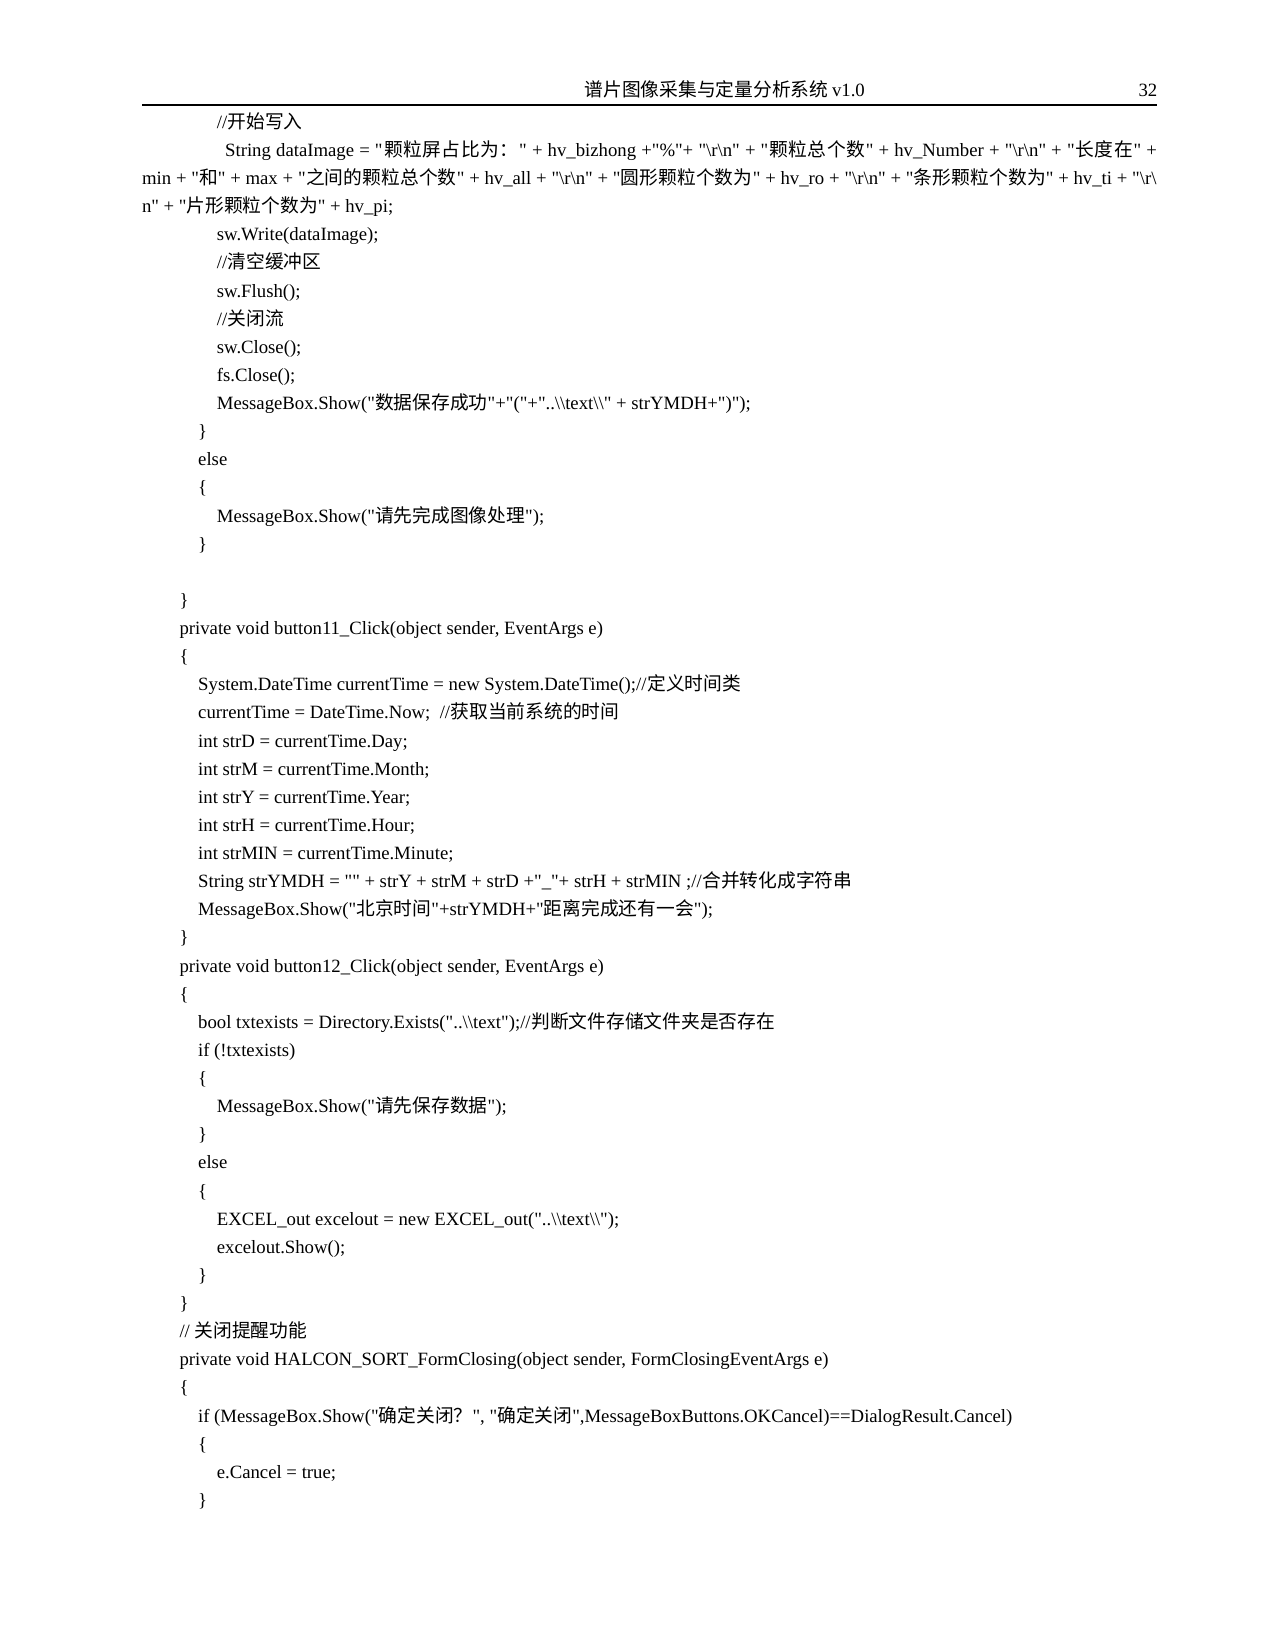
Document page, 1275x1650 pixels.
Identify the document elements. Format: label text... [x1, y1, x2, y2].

text // 关闭提醒功能 [142, 1315, 1157, 1343]
text { [142, 1062, 1157, 1090]
text } [142, 921, 1157, 949]
text { [142, 1371, 1157, 1399]
text sw.Close(); [142, 331, 1157, 359]
text } [142, 1118, 1157, 1146]
text } [142, 528, 1157, 556]
text MessageBox.Show("请先完成图像处理"); [142, 499, 1157, 528]
text EXCEL_out excelout = new EXCEL_out("..\\text\\"); [142, 1203, 1157, 1231]
text else [142, 1146, 1157, 1174]
text String dataImage = "颗粒屏占比为：" + hv_bizhong +"%"+ "\r\n" + "颗粒总个数" + hv_Number + "\r\n" + "长度在" + min + "和" + max + "之间的颗粒总个数" + hv_all + "\r\n" + "圆形颗粒个数为" + hv_ro + "\r\n" + "条形颗粒个数为" + hv_ti + "\r\n" + "片形颗粒个数为" + hv_pi; [142, 134, 1157, 218]
text private void HALCON_SORT_FormClosing(object sender, FormClosingEventArgs e) [142, 1343, 1157, 1371]
text int strD = currentTime.Day; [142, 724, 1157, 753]
text { [142, 1174, 1157, 1203]
text int strY = currentTime.Year; [142, 781, 1157, 809]
text fs.Close(); [142, 359, 1157, 387]
text e.Cancel = true; [142, 1456, 1157, 1484]
text } [142, 1259, 1157, 1287]
text MessageBox.Show("北京时间"+strYMDH+"距离完成还有一会"); [142, 893, 1157, 921]
text if (!txtexists) [142, 1034, 1157, 1062]
text //开始写入 [142, 106, 1157, 134]
text { [142, 640, 1157, 668]
text MessageBox.Show("数据保存成功"+"("+"..\\text\\" + strYMDH+")"); [142, 387, 1157, 415]
text String strYMDH = "" + strY + strM + strD +"_"+ strH + strMIN ;//合并转化成字符串 [142, 865, 1157, 893]
text } [142, 1287, 1157, 1315]
text { [142, 978, 1157, 1006]
text sw.Write(dataImage); [142, 218, 1157, 246]
text MessageBox.Show("请先保存数据"); [142, 1090, 1157, 1118]
text { [142, 471, 1157, 499]
text } [142, 415, 1157, 443]
text bool txtexists = Directory.Exists("..\\text");//判断文件存储文件夹是否存在 [142, 1006, 1157, 1034]
text { [142, 1428, 1157, 1456]
text private void button11_Click(object sender, EventArgs e) [142, 612, 1157, 640]
text private void button12_Click(object sender, EventArgs e) [142, 949, 1157, 978]
text if (MessageBox.Show("确定关闭？", "确定关闭",MessageBoxButtons.OKCancel)==DialogResult.Cancel) [142, 1399, 1157, 1428]
text int strH = currentTime.Hour; [142, 809, 1157, 837]
text //关闭流 [142, 303, 1157, 331]
text currentTime = DateTime.Now; //获取当前系统的时间 [142, 696, 1157, 724]
text sw.Flush(); [142, 274, 1157, 303]
text System.DateTime currentTime = new System.DateTime();//定义时间类 [142, 668, 1157, 696]
text } [142, 1484, 1157, 1512]
text int strMIN = currentTime.Minute; [142, 837, 1157, 865]
text int strM = currentTime.Month; [142, 753, 1157, 781]
text //清空缓冲区 [142, 246, 1157, 274]
text } [142, 584, 1157, 612]
text excelout.Show(); [142, 1231, 1157, 1259]
text else [142, 443, 1157, 471]
